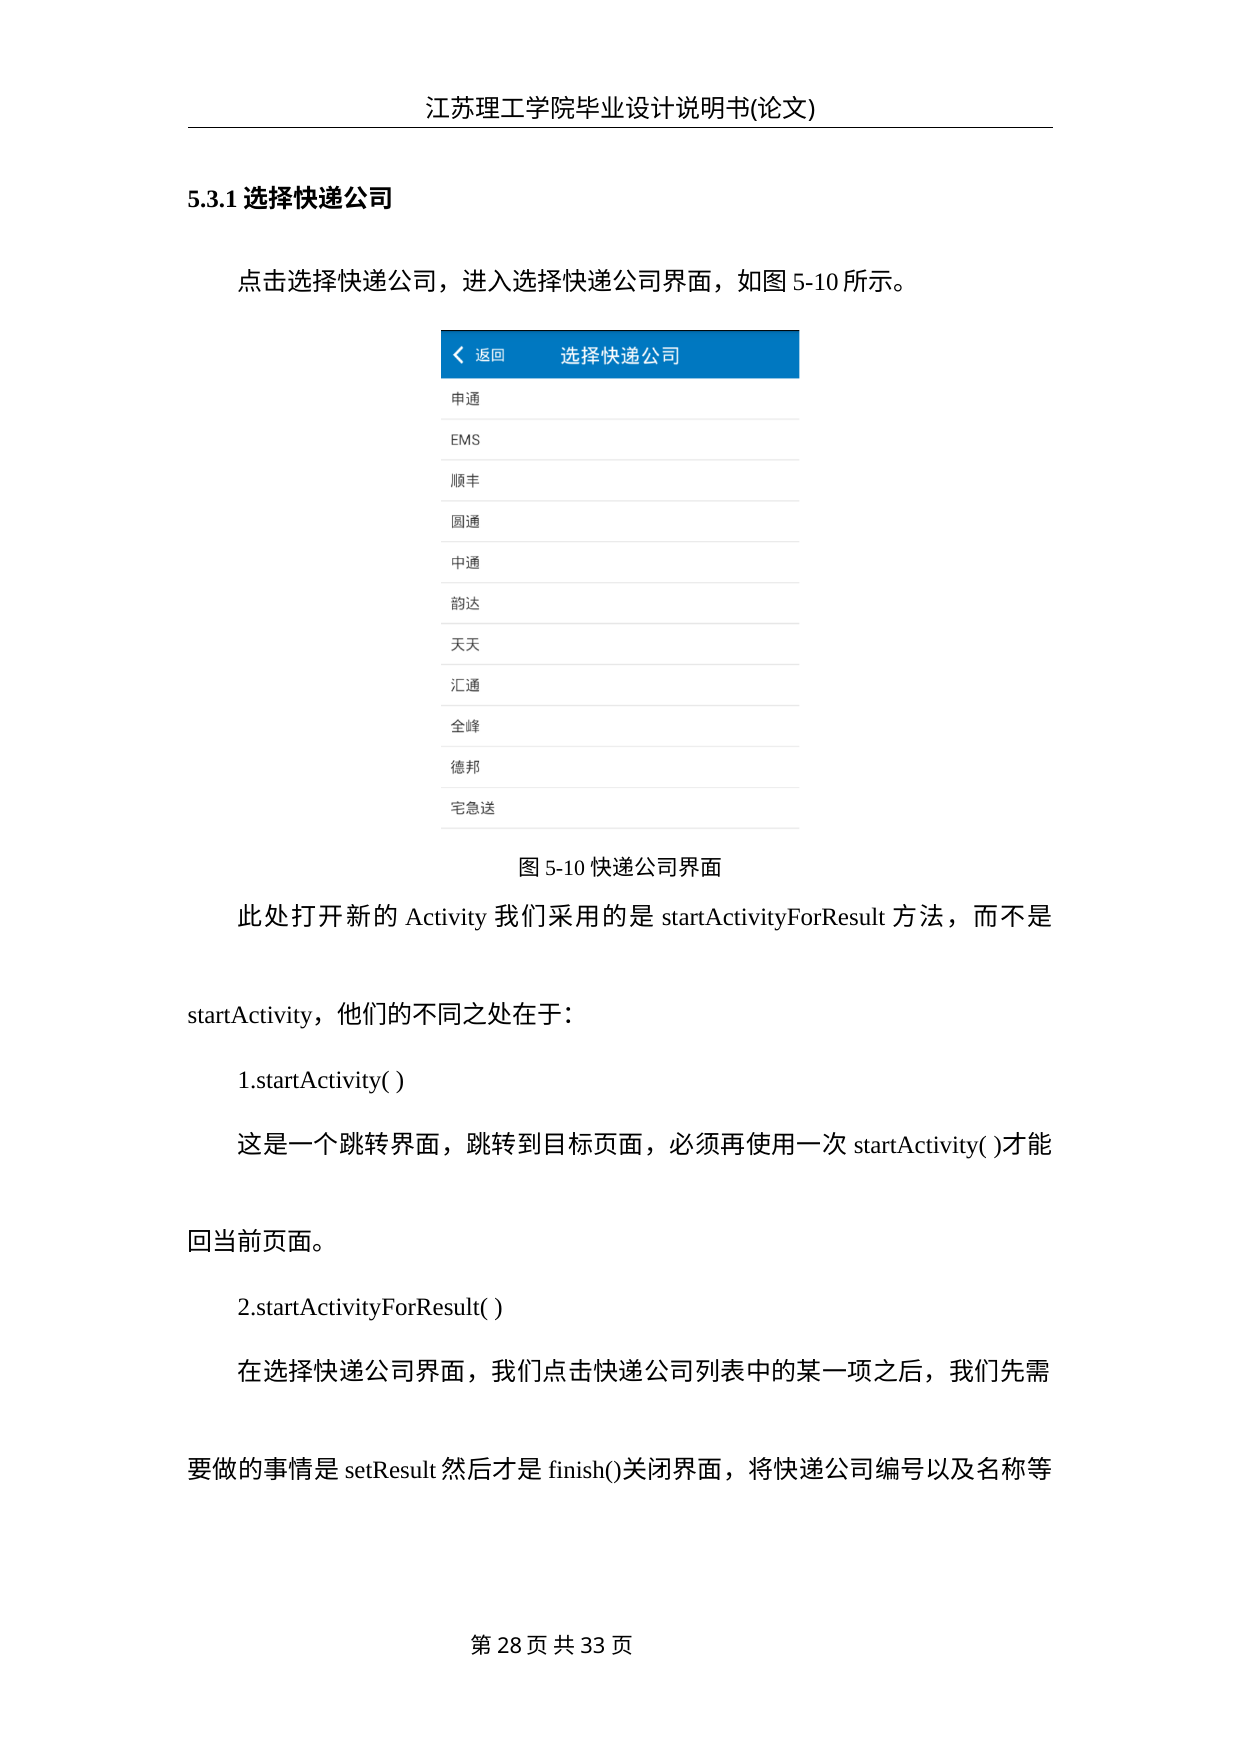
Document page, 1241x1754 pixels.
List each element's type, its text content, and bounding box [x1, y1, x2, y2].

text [187, 1337, 1053, 1500]
text 点击选择快递公司，进入选择快递公司界面，如图5-10所示。 [187, 247, 1053, 312]
text 图5-10 快递公司界面 [187, 850, 1053, 882]
text 此处打开新的Activity我们采用的是startActivityForResult方法，而不是startActivity，他们的不同之处在于： [187, 882, 1053, 1045]
text 1.startActivity( ) [187, 1063, 1053, 1096]
text 2.startActivityForResult( ) [187, 1291, 1053, 1323]
text 这是一个跳转界面，跳转到目标页面，必须再使用一次startActivity( )才能回当前页面。 [187, 1110, 1053, 1272]
picture [441, 330, 800, 844]
text 5.3.1 选择快递公司 [187, 164, 1053, 229]
